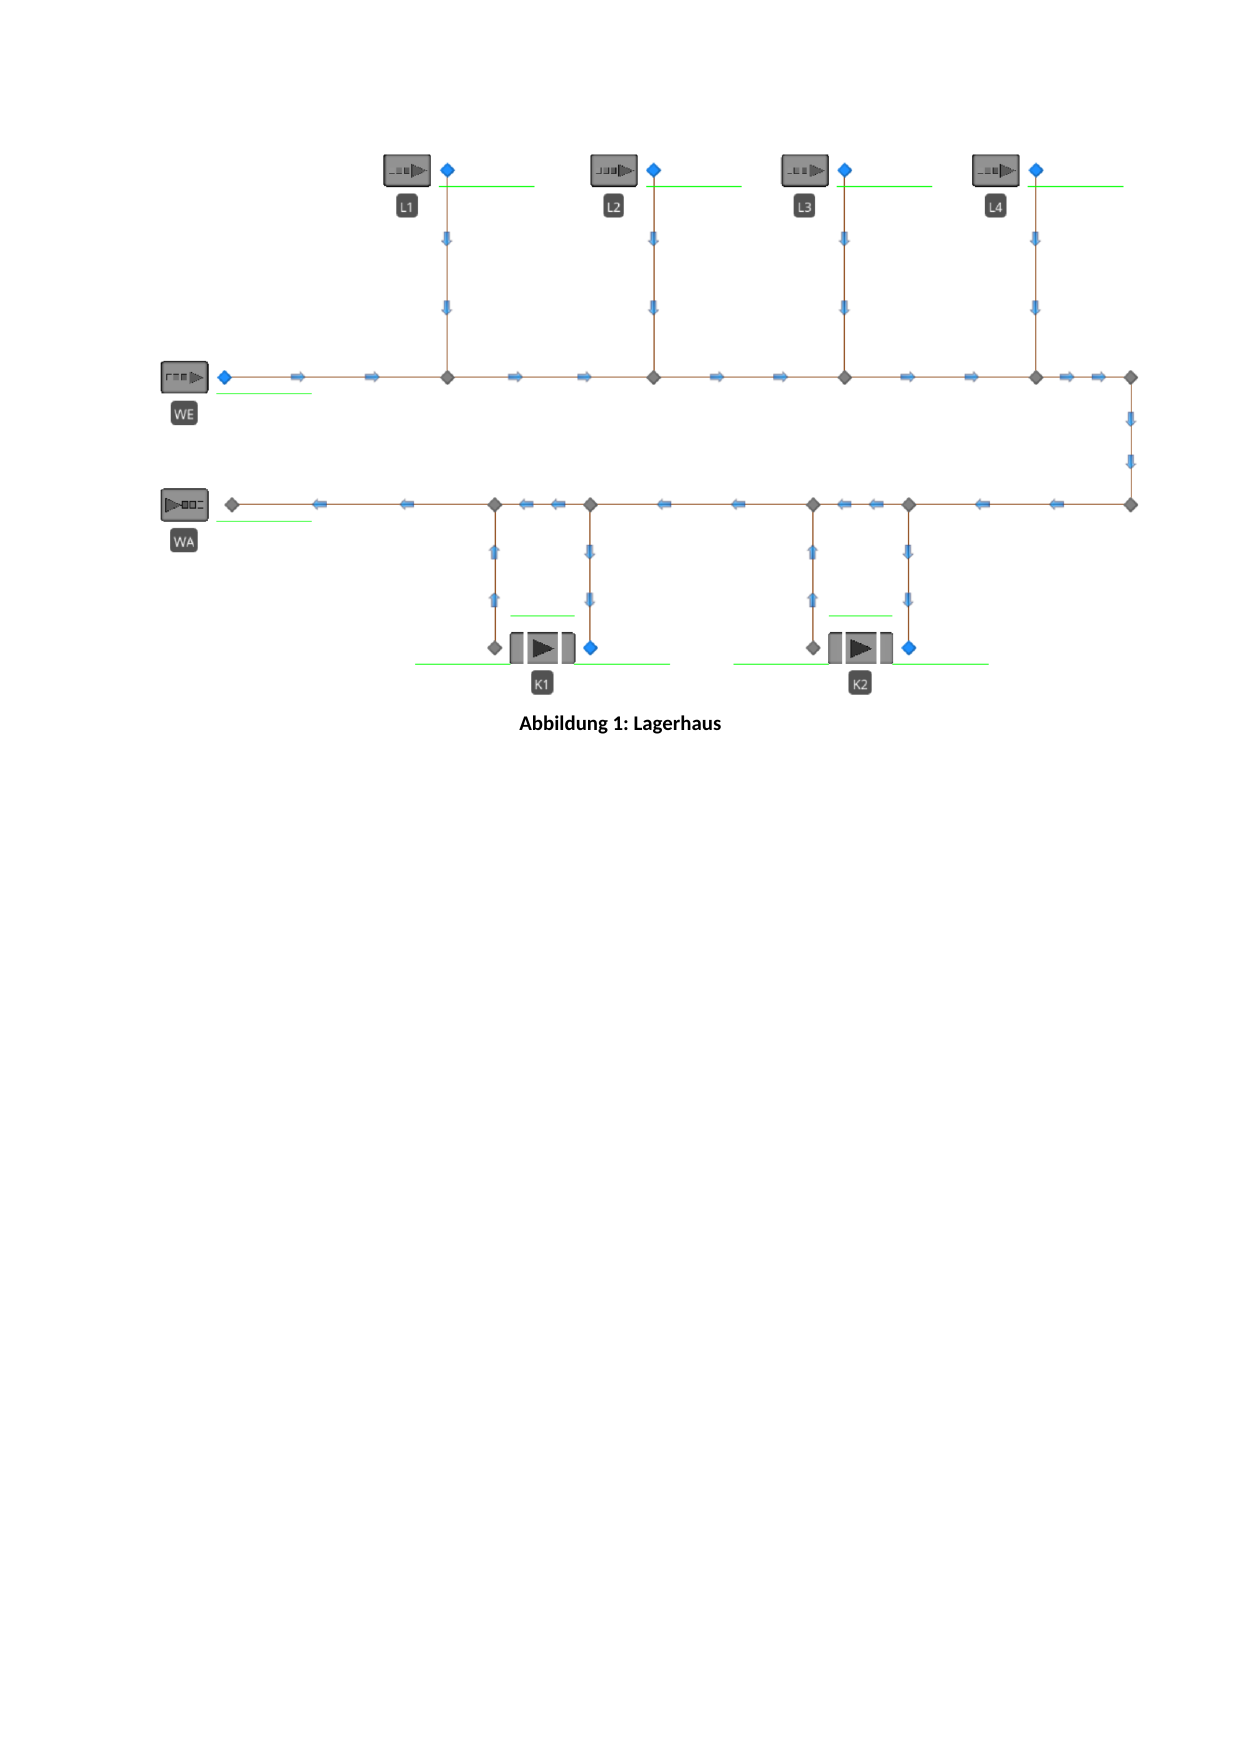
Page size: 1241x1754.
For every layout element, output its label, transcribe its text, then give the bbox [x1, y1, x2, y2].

picture [147, 147, 1152, 698]
